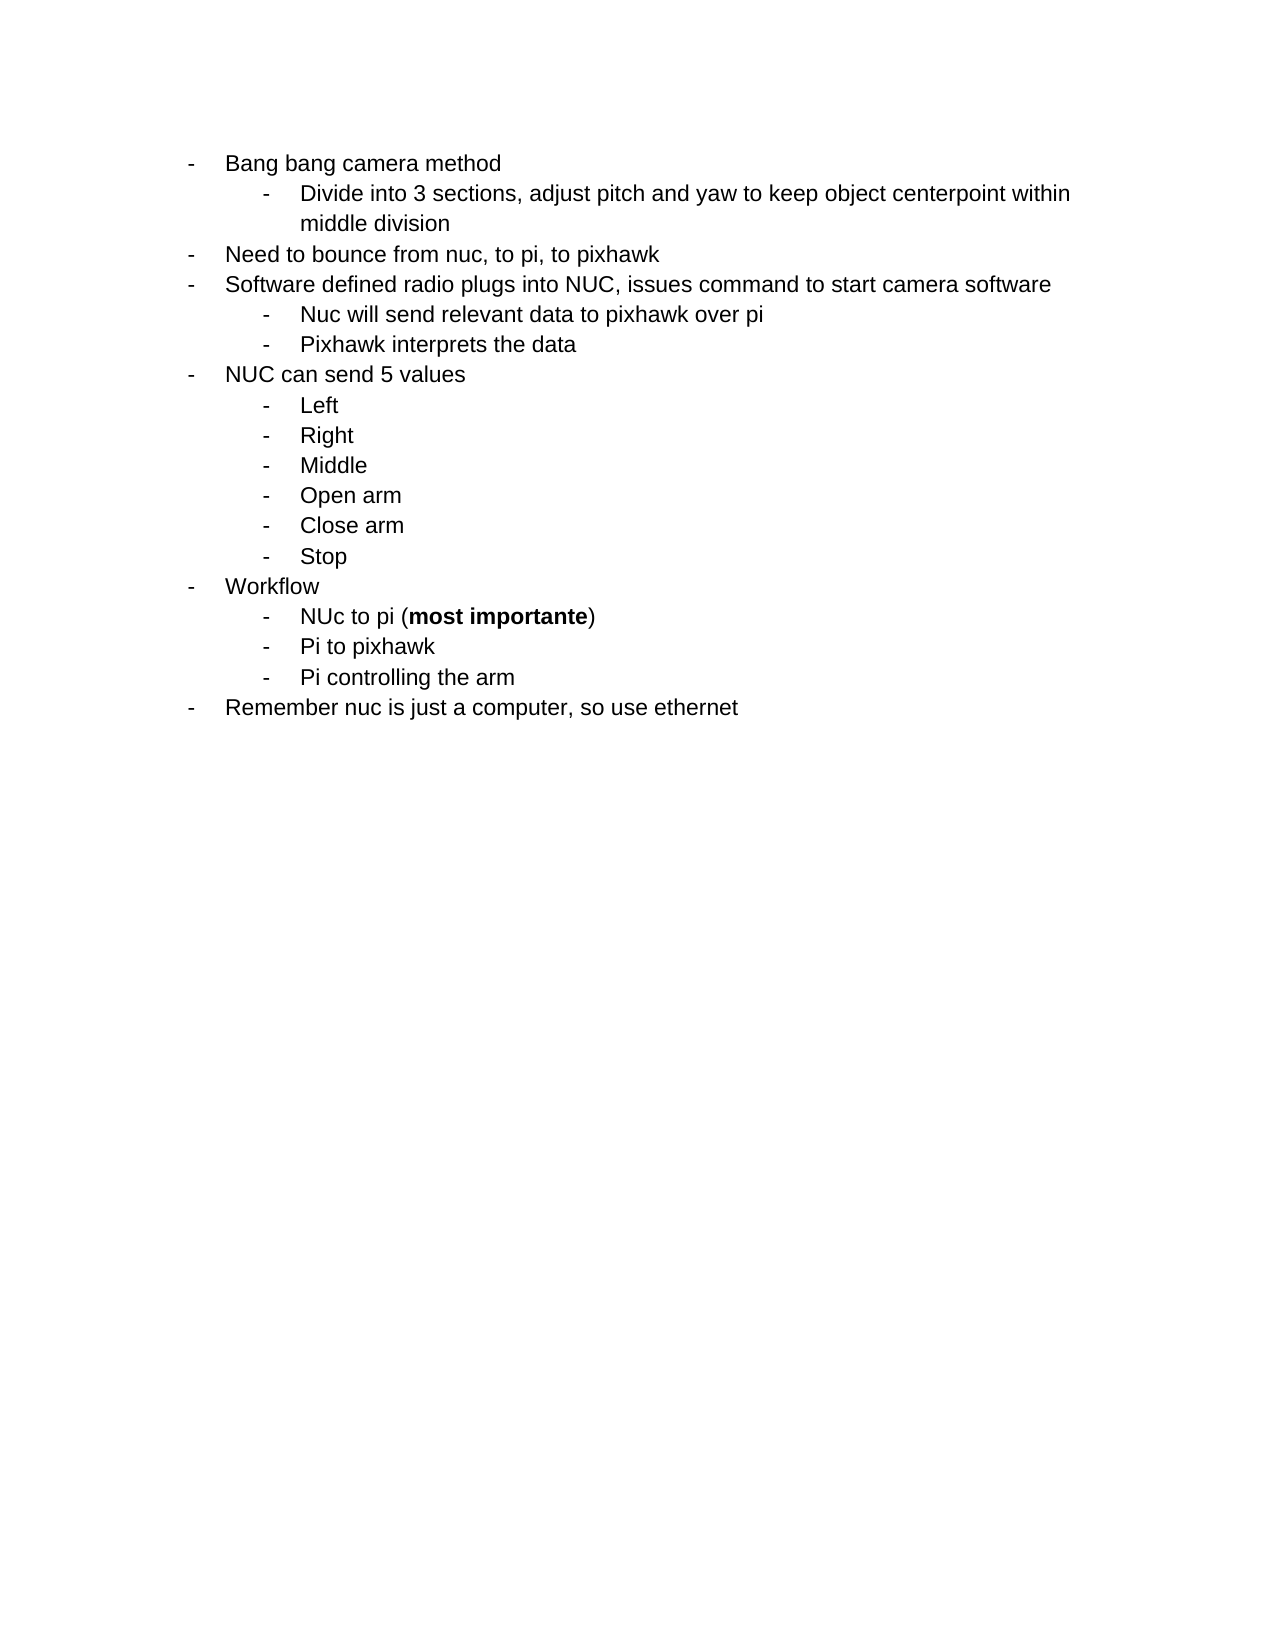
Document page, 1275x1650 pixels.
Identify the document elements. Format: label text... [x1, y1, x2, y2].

list Close arm [262, 512, 1125, 539]
list Remember nuc is just a computer, so use ethernet [187, 694, 1125, 720]
list Middle [262, 452, 1125, 478]
list Divide into 3 sections, adjust pitch and yaw to keep object centerpoint within middle division [262, 180, 1125, 237]
list Left [262, 392, 1125, 418]
list Pi controlling the arm [262, 663, 1125, 690]
list Software defined radio plugs into NUC, issues command to start camera software [187, 271, 1125, 297]
list NUC can send 5 values [187, 361, 1125, 388]
list Bang bang camera method [187, 150, 1125, 176]
list Stop [262, 543, 1125, 569]
list NUc to pi (most importante) [262, 603, 1125, 629]
list Right [262, 422, 1125, 448]
list Pixhawk interprets the data [262, 331, 1125, 358]
list Open arm [262, 482, 1125, 509]
list Workflow [187, 573, 1125, 599]
list Need to bounce from nuc, to pi, to pixhawk [187, 241, 1125, 267]
list Nuc will send relevant data to pixhawk over pi [262, 301, 1125, 327]
list Pi to pixhawk [262, 633, 1125, 660]
